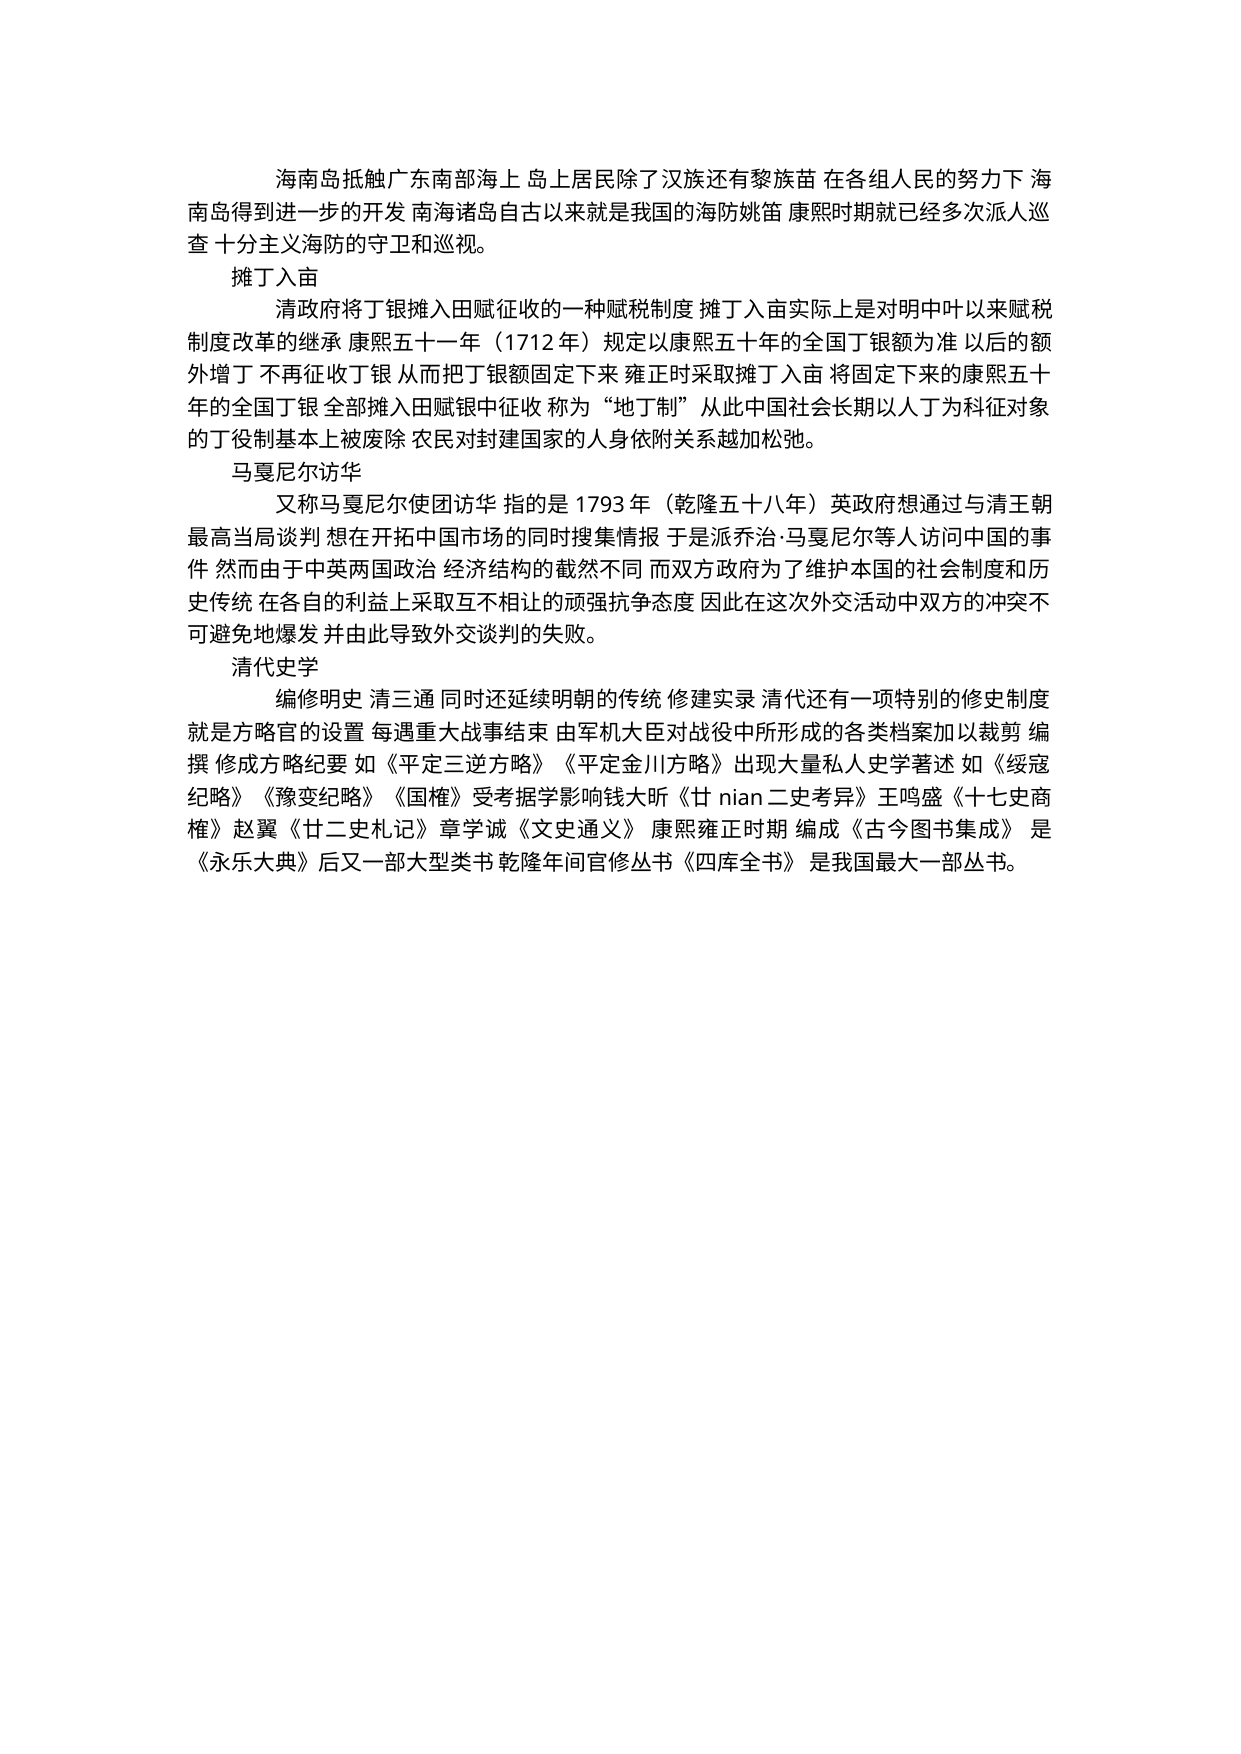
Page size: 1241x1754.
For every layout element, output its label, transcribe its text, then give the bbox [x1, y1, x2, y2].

text 清政府将丁银摊入田赋征收的一种赋税制度 摊丁入亩实际上是对明中叶以来赋税制度改革的继承 康熙五十一年（1712年）规定以康熙五十年的全国丁银额为准 以后的额外增丁 不再征收丁银 从而把丁银额固定下来 雍正时采取摊丁入亩 将固定下来的康熙五十年的全国丁银 全部摊入田赋银中征收 称为“地丁制”从此中国社会长期以人丁为科征对象的丁役制基本上被废除 农民对封建国家的人身依附关系越加松弛。 [187, 292, 1053, 454]
text 摊丁入亩 [187, 259, 1053, 292]
text 清代史学 [187, 649, 1053, 682]
text 马戛尼尔访华 [187, 454, 1053, 487]
text 海南岛抵触广东南部海上 岛上居民除了汉族还有黎族苗 在各组人民的努力下 海南岛得到进一步的开发 南海诸岛自古以来就是我国的海防姚笛 康熙时期就已经多次派人巡查 十分主义海防的守卫和巡视。 [187, 162, 1053, 259]
text 又称马戛尼尔使团访华 指的是1793年（乾隆五十八年）英政府想通过与清王朝最高当局谈判 想在开拓中国市场的同时搜集情报 于是派乔治·马戛尼尔等人访问中国的事件 然而由于中英两国政治 经济结构的截然不同 而双方政府为了维护本国的社会制度和历史传统 在各自的利益上采取互不相让的顽强抗争态度 因此在这次外交活动中双方的冲突不可避免地爆发 并由此导致外交谈判的失败。 [187, 487, 1053, 649]
text 编修明史 清三通 同时还延续明朝的传统 修建实录 清代还有一项特别的修史制度 就是方略官的设置 每遇重大战事结束 由军机大臣对战役中所形成的各类档案加以裁剪 编撰 修成方略纪要 如《平定三逆方略》《平定金川方略》出现大量私人史学著述 如《绥寇纪略》《豫变纪略》《国榷》受考据学影响钱大昕《廿nian二史考异》王鸣盛《十七史商榷》赵翼《廿二史札记》章学诚《文史通义》 康熙雍正时期 编成《古今图书集成》 是《永乐大典》后又一部大型类书 乾隆年间官修丛书《四库全书》 是我国最大一部丛书。 [187, 682, 1053, 877]
